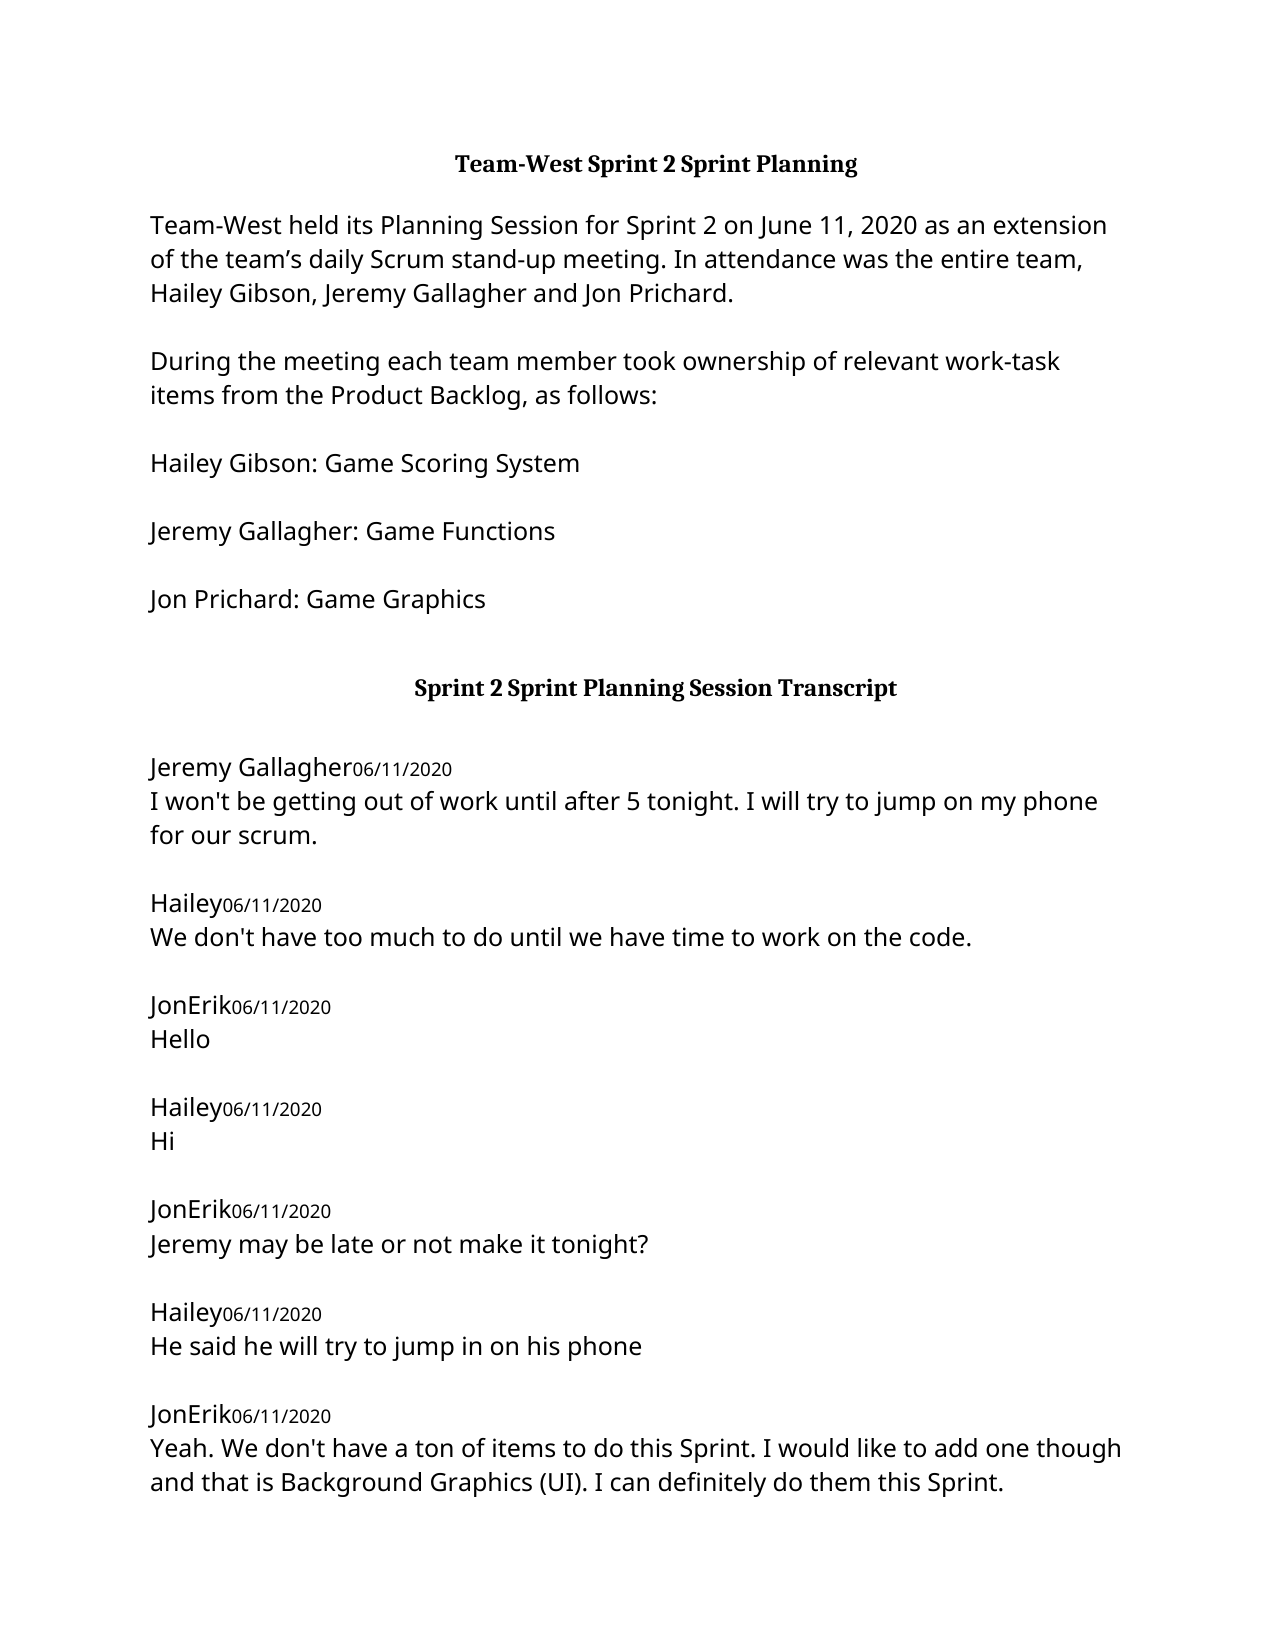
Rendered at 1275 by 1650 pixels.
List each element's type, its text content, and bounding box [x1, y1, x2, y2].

text Hailey06/11/2020 [150, 1294, 1125, 1328]
text We don't have too much to do until we have time to work on the code. [150, 920, 1125, 954]
text Hailey06/11/2020 [150, 1090, 1125, 1124]
text Hailey Gibson: Game Scoring System [150, 446, 1125, 480]
text Jeremy Gallagher: Game Functions [150, 514, 1125, 548]
text Jon Prichard: Game Graphics [150, 582, 1125, 616]
text Hailey06/11/2020 [150, 886, 1125, 920]
text Hi [150, 1124, 1125, 1158]
text He said he will try to jump in on his phone [150, 1328, 1125, 1362]
text Sprint 2 Sprint Planning Session Transcript [187, 674, 1125, 702]
text JonErik06/11/2020 [150, 988, 1125, 1022]
text Hello [150, 1022, 1125, 1056]
text During the meeting each team member took ownership of relevant work-task items from the Product Backlog, as follows: [150, 344, 1125, 412]
text JonErik06/11/2020 [150, 1397, 1125, 1431]
text JonErik06/11/2020 [150, 1192, 1125, 1226]
text Jeremy may be late or not make it tonight? [150, 1226, 1125, 1260]
text Yeah. We don't have a ton of items to do this Sprint. I would like to add one though and that is Background Graphics (UI). I can definitely do them this Sprint. [150, 1431, 1125, 1499]
text Team-West held its Planning Session for Sprint 2 on June 11, 2020 as an extension of the team’s daily Scrum stand-up meeting. In attendance was the entire team, Hailey Gibson, Jeremy Gallagher and Jon Prichard. [150, 207, 1125, 310]
text Jeremy Gallagher06/11/2020 [150, 749, 1125, 783]
text Team-West Sprint 2 Sprint Planning [187, 150, 1125, 179]
text I won't be getting out of work until after 5 tonight. I will try to jump on my phone for our scrum. [150, 783, 1125, 852]
